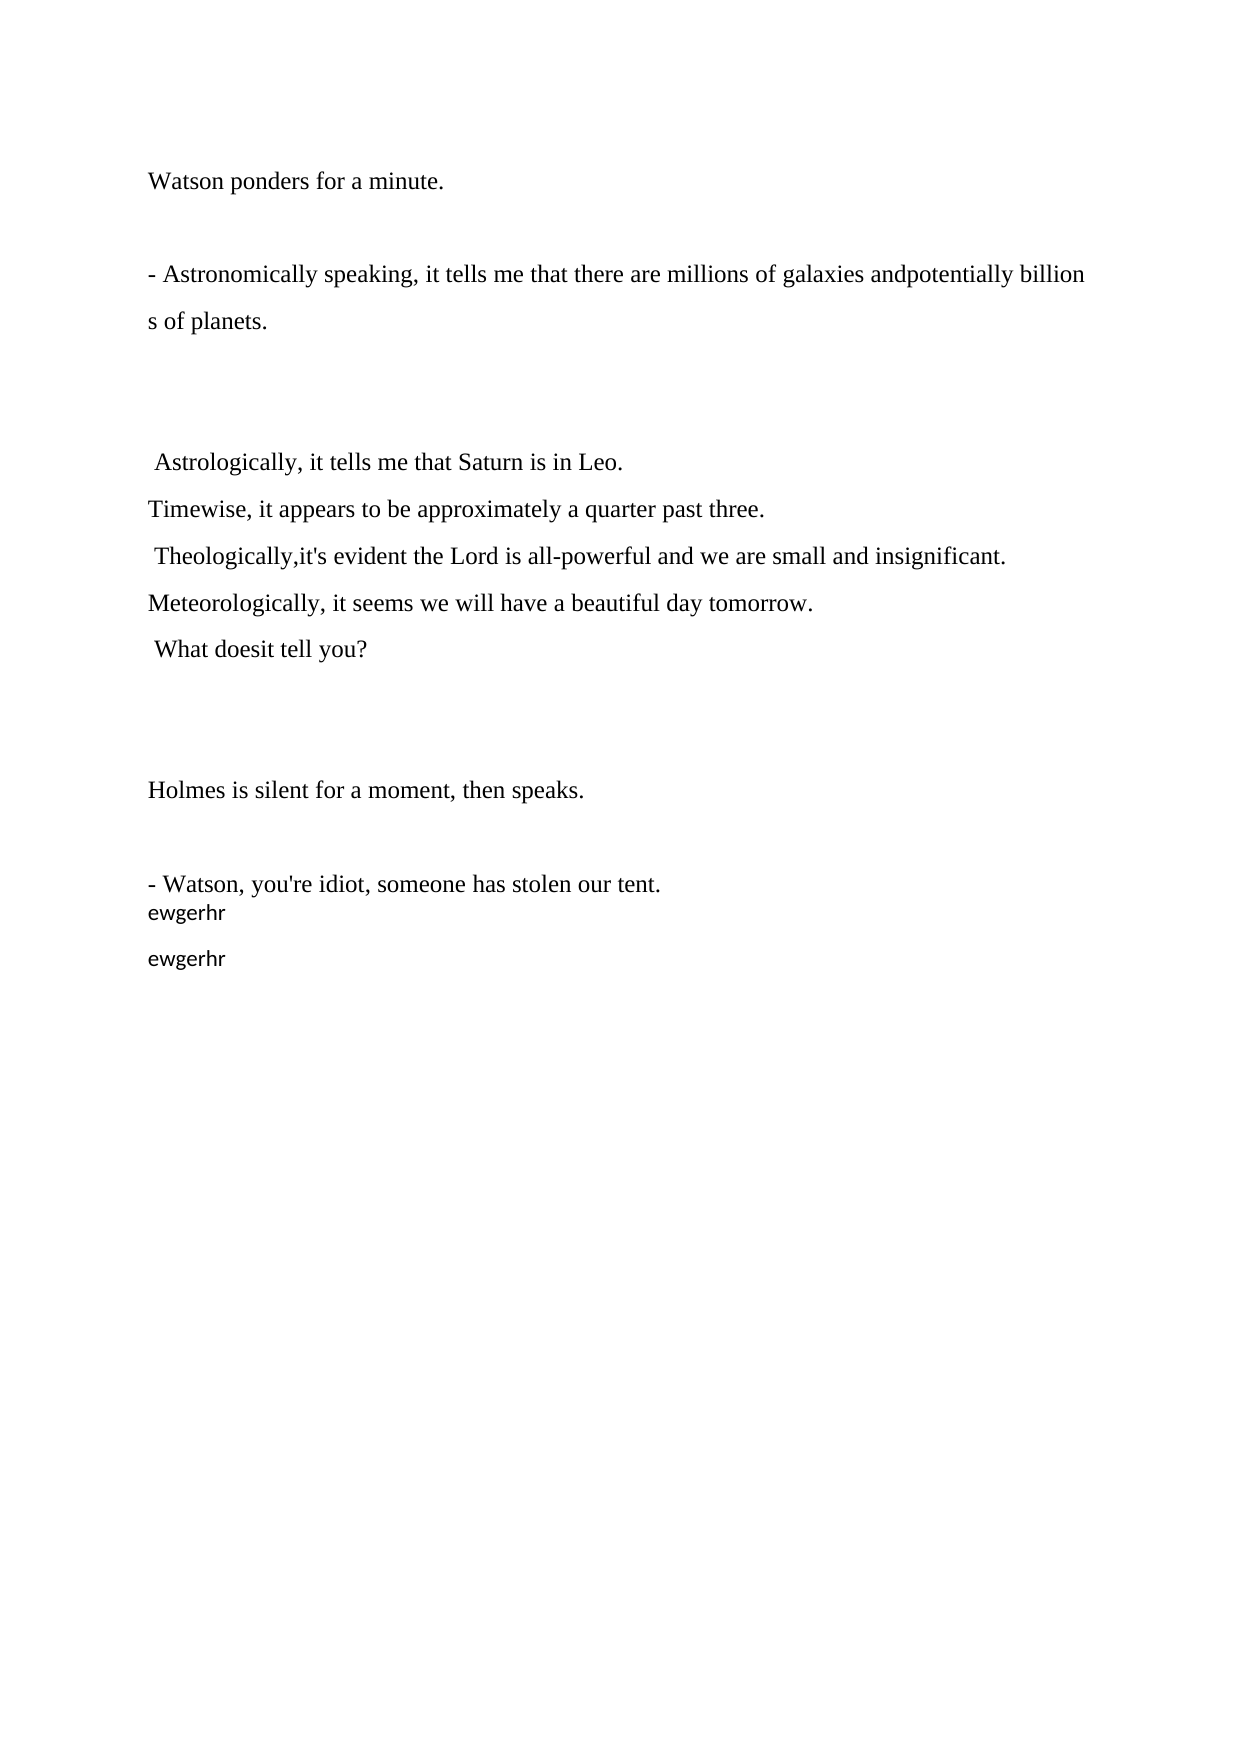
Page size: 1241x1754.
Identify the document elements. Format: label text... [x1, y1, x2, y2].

text Watson ponders for a minute. [148, 148, 1093, 194]
text - Astronomically speaking, it tells me that there are millions of galaxies andpotentially billions of planets. [148, 194, 1093, 335]
text ewgerhr [148, 898, 1093, 926]
text Meteorologically, it seems we will have a beautiful day tomorrow. [148, 569, 1093, 616]
text ewgerhr [148, 944, 1093, 972]
text Theologically,it's evident the Lord is all-powerful and we are small and insignificant. [148, 523, 1093, 569]
text What doesit tell you? [148, 616, 1093, 663]
text - Watson, you're idiot, someone has stolen our tent. [148, 804, 1093, 898]
text Astrologically, it tells me that Saturn is in Leo. [148, 429, 1093, 476]
text Timewise, it appears to be approximately a quarter past three. [148, 476, 1093, 523]
text Holmes is silent for a moment, then speaks. [148, 663, 1093, 804]
